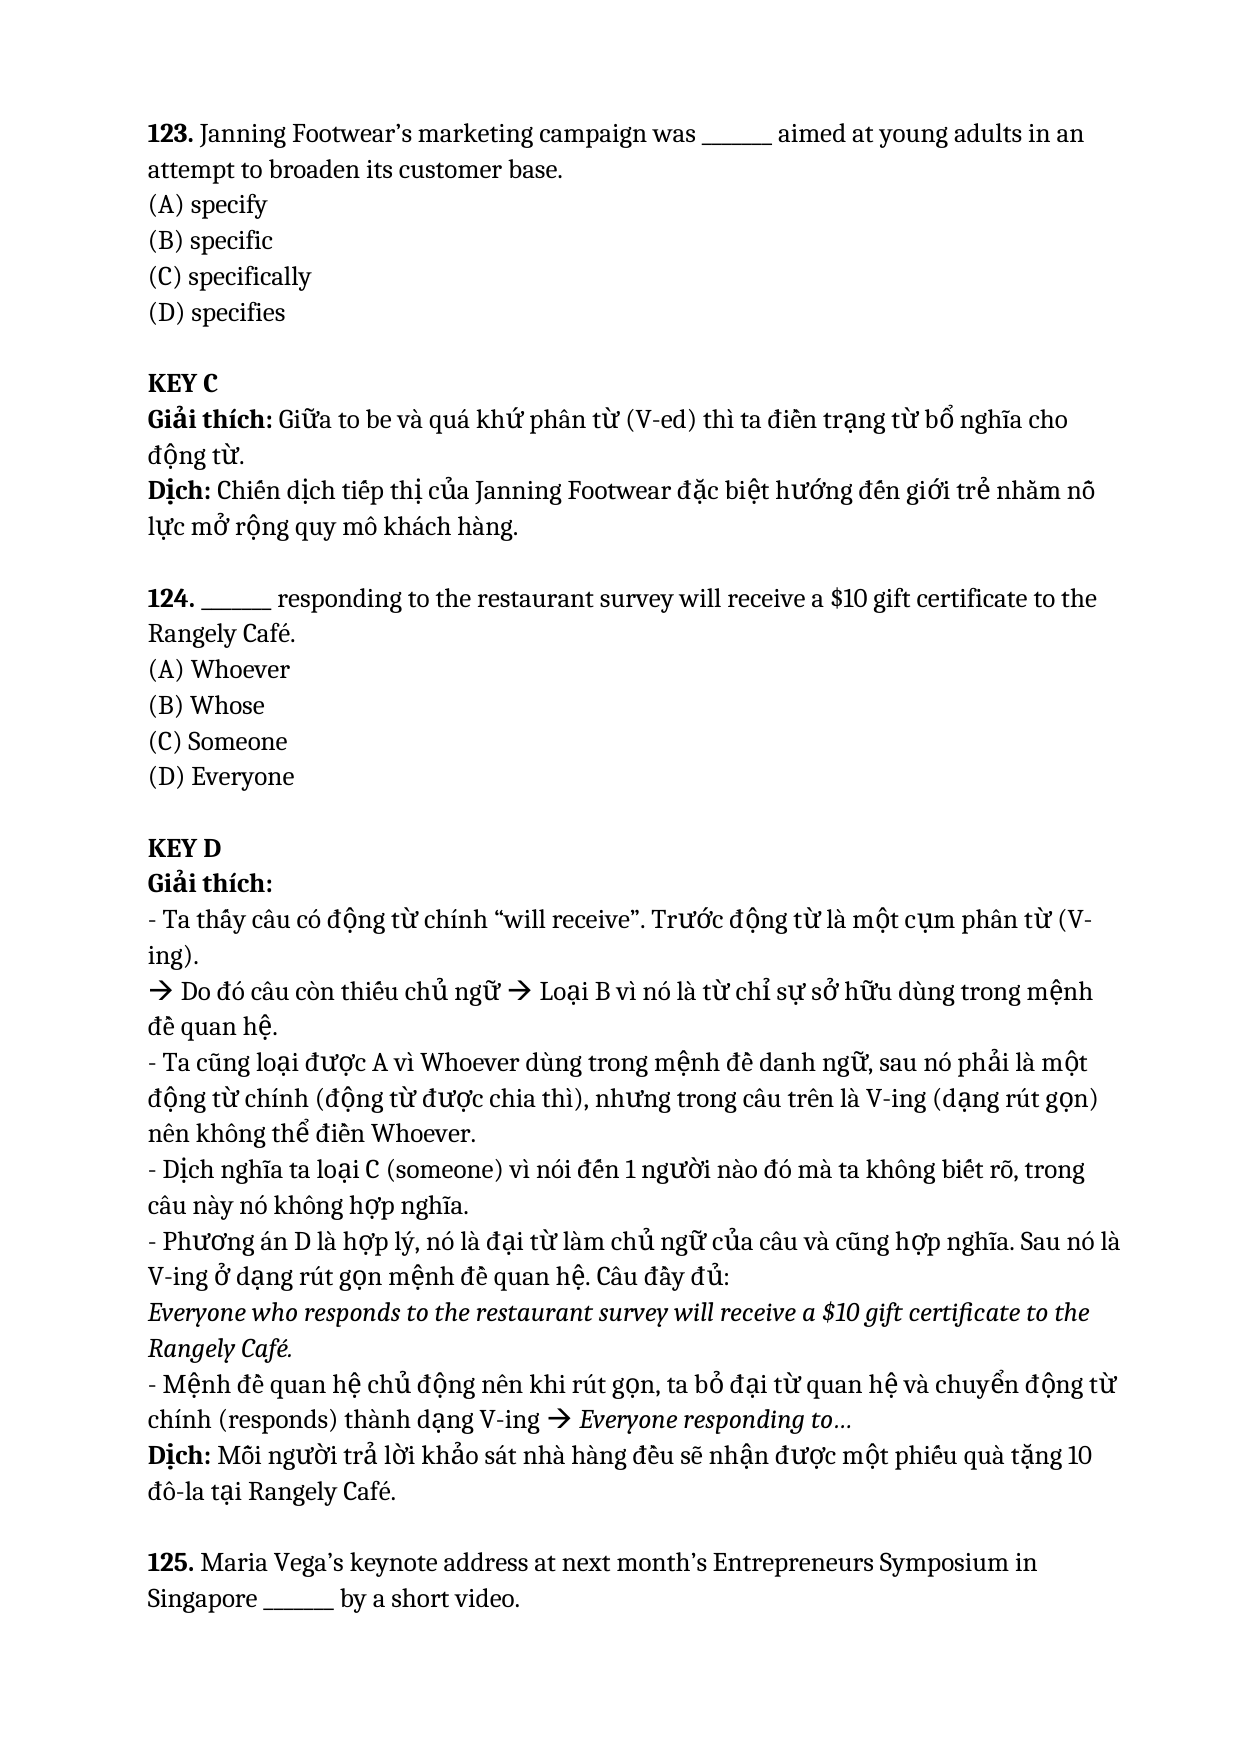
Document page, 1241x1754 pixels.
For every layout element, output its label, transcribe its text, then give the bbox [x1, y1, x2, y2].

text Giải thích: [148, 868, 1122, 899]
text KEY D [148, 833, 1122, 864]
text KEY C [148, 368, 1122, 399]
text Dịch: Chiến dịch tiếp thị của Janning Footwear đặc biệt hướng đến giới trẻ nhằm nỗ lực mở rộng quy mô khách hàng. [148, 475, 1122, 542]
text Everyone who responds to the restaurant survey will receive a $10 gift certificate to the Rangely Café. [148, 1297, 1122, 1364]
text Giải thích: Giữa to be và quá khứ phân từ (V-ed) thì ta điền trạng từ bổ nghĩa cho động từ. [148, 404, 1122, 471]
text 124. _______ responding to the restaurant survey will receive a $10 gift certificate to the Rangely Café. (A) Whoever (B) Whose (C) Someone (D) Everyone [148, 547, 1122, 792]
text - Dịch nghĩa ta loại C (someone) vì nói đến 1 người nào đó mà ta không biết rõ, trong câu này nó không hợp nghĩa. [148, 1154, 1122, 1221]
text Dịch: Mỗi người trả lời khảo sát nhà hàng đều sẽ nhận được một phiếu quà tặng 10 đô-la tại Rangely Café. [148, 1440, 1122, 1507]
text - Ta cũng loại được A vì Whoever dùng trong mệnh đề danh ngữ, sau nó phải là một động từ chính (động từ được chia thì), nhưng trong câu trên là V-ing (dạng rút gọn) nên không thể điền Whoever. [148, 1047, 1122, 1150]
text - Phương án D là hợp lý, nó là đại từ làm chủ ngữ của câu và cũng hợp nghĩa. Sau nó là V-ing ở dạng rút gọn mệnh đề quan hệ. Câu đầy đủ: [148, 1226, 1122, 1293]
text 123. Janning Footwear’s marketing campaign was _______ aimed at young adults in an attempt to broaden its customer base. (A) specify (B) specific (C) specifically (D) specifies [148, 118, 1122, 328]
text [148, 1512, 1122, 1614]
text Do đó câu còn thiếu chủ ngữ Loại B vì nó là từ chỉ sự sở hữu dùng trong mệnh đề quan hệ. [148, 976, 1122, 1042]
text - Ta thấy câu có động từ chính “will receive”. Trước động từ là một cụm phân từ (V-ing). [148, 904, 1122, 971]
text - Mệnh đề quan hệ chủ động nên khi rút gọn, ta bỏ đại từ quan hệ và chuyển động từ chính (responds) thành dạng V-ing Everyone responding to… [148, 1369, 1122, 1436]
